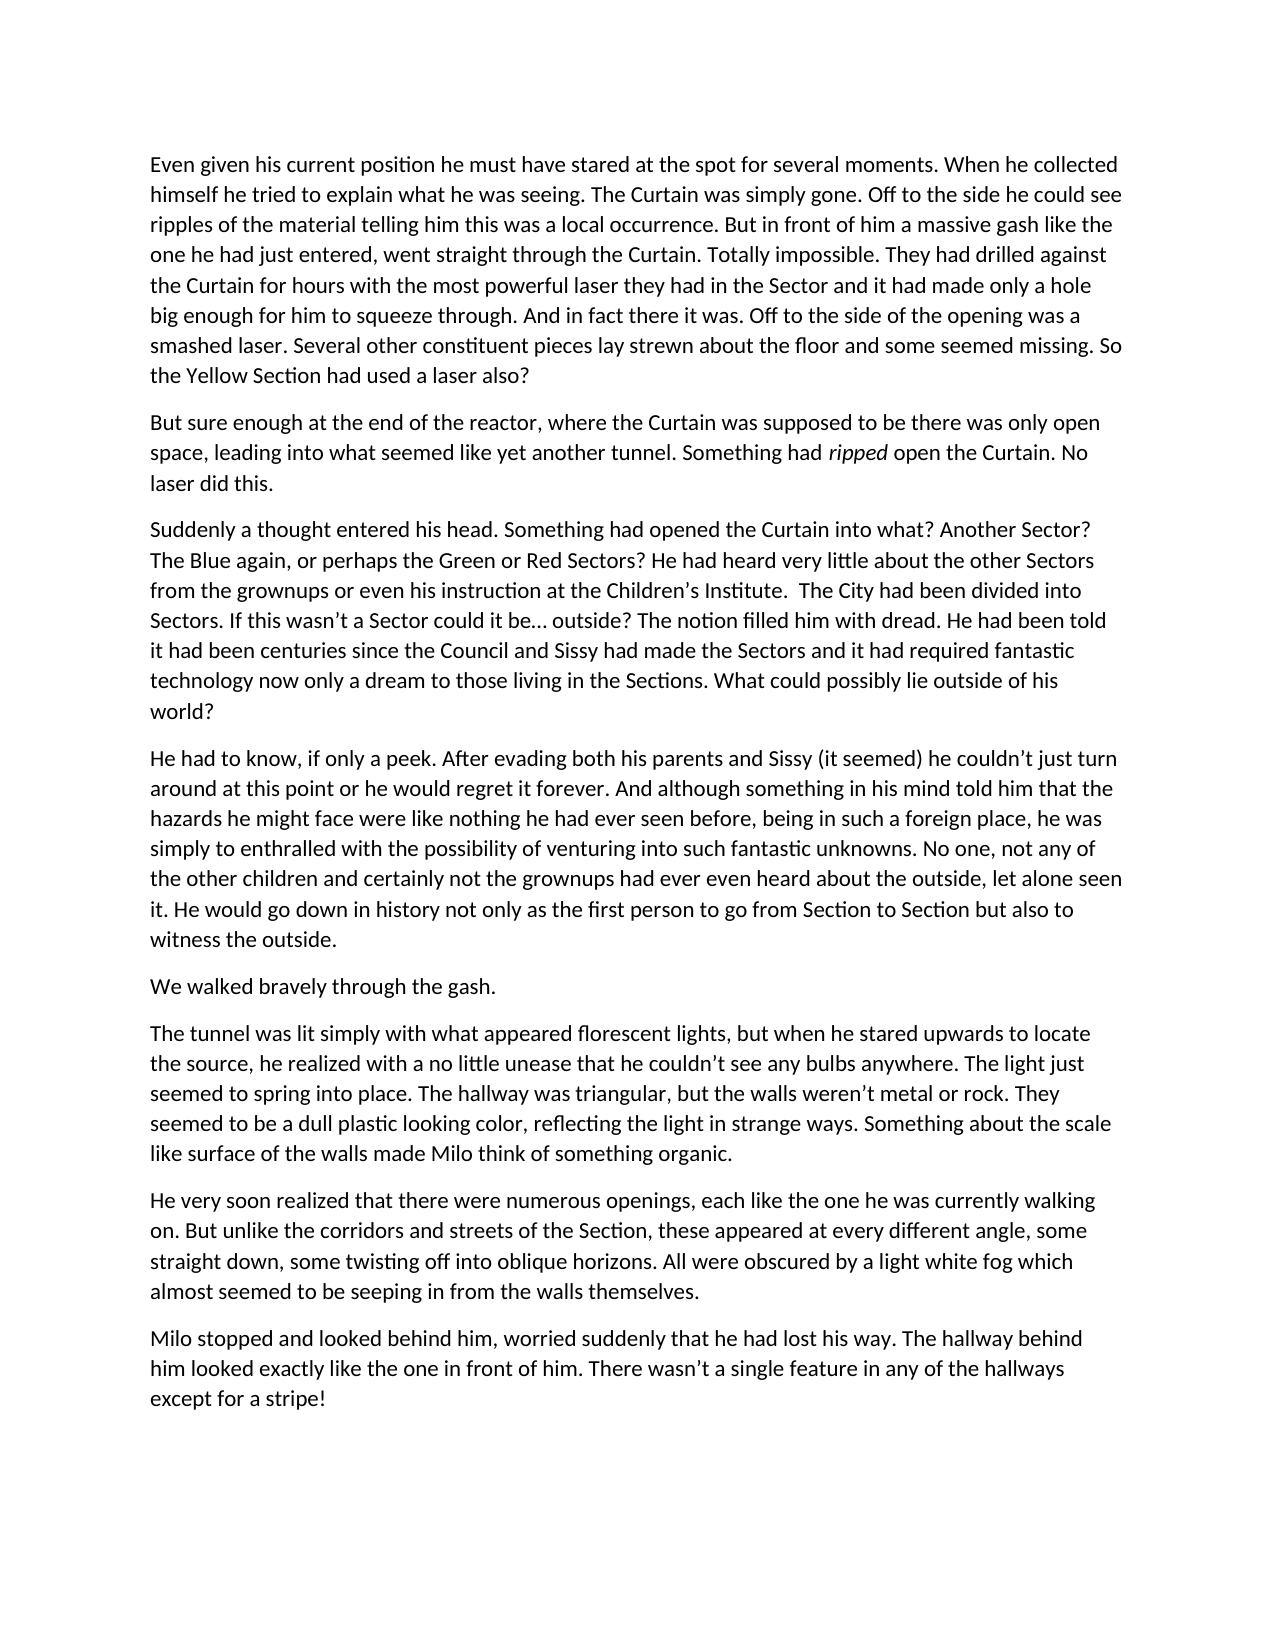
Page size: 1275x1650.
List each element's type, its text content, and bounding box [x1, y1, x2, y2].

text But sure enough at the end of the reactor, where the Curtain was supposed to be there was only open space, leading into what seemed like yet another tunnel. Something had ripped open the Curtain. No laser did this. [150, 408, 1125, 497]
text Even given his current position he must have stared at the spot for several moments. When he collected himself he tried to explain what he was seeing. The Curtain was simply gone. Off to the side he could see ripples of the material telling him this was a local occurrence. But in front of him a massive gash like the one he had just entered, went straight through the Curtain. Totally impossible. They had drilled against the Curtain for hours with the most powerful laser they had in the Sector and it had made only a hole big enough for him to squeeze through. And in fact there it was. Off to the side of the opening was a smashed laser. Several other constituent pieces lay strewn about the floor and some seemed missing. So the Yellow Section had used a laser also? [150, 150, 1125, 389]
text Suddenly a thought entered his head. Something had opened the Curtain into what? Another Sector? The Blue again, or perhaps the Green or Red Sectors? He had heard very little about the other Sectors from the grownups or even his instruction at the Children’s Institute. The City had been divided into Sectors. If this wasn’t a Sector could it be… outside? The notion filled him with dread. He had been told it had been centuries since the Council and Sissy had made the Sectors and it had required fantastic technology now only a dream to those living in the Sections. What could possibly lie outside of his world? [150, 516, 1125, 725]
text The tunnel was lit simply with what appeared florescent lights, but when he stared upwards to locate the source, he realized with a no little unease that he couldn’t see any bulbs anywhere. The light just seemed to spring into place. The hallway was triangular, but the walls weren’t metal or rock. They seemed to be a dull plastic looking color, reflecting the light in strange ways. Something about the scale like surface of the walls made Milo think of something organic. [150, 1019, 1125, 1168]
text He had to know, if only a peek. After evading both his parents and Sissy (it seemed) he couldn’t just turn around at this point or he would regret it forever. And although something in his mind told him that the hazards he might face were like nothing he had ever seen before, being in such a foreign place, he was simply to enthralled with the possibility of venturing into such fantastic unknowns. No one, not any of the other children and certainly not the grownups had ever even heard about the outside, let alone seen it. He would go down in history not only as the first person to go from Section to Section but also to witness the outside. [150, 744, 1125, 953]
text He very soon realized that there were numerous openings, each like the one he was currently walking on. But unlike the corridors and streets of the Section, these appeared at every different angle, some straight down, some twisting off into oblique horizons. All were obscured by a light white fog which almost seemed to be seeping in from the walls themselves. [150, 1186, 1125, 1305]
text Milo stopped and looked behind him, worried suddenly that he had lost his way. The hallway behind him looked exactly like the one in front of him. There wasn’t a single feature in any of the hallways except for a stripe! [150, 1324, 1125, 1412]
text We walked bravely through the gash. [150, 972, 1125, 1000]
